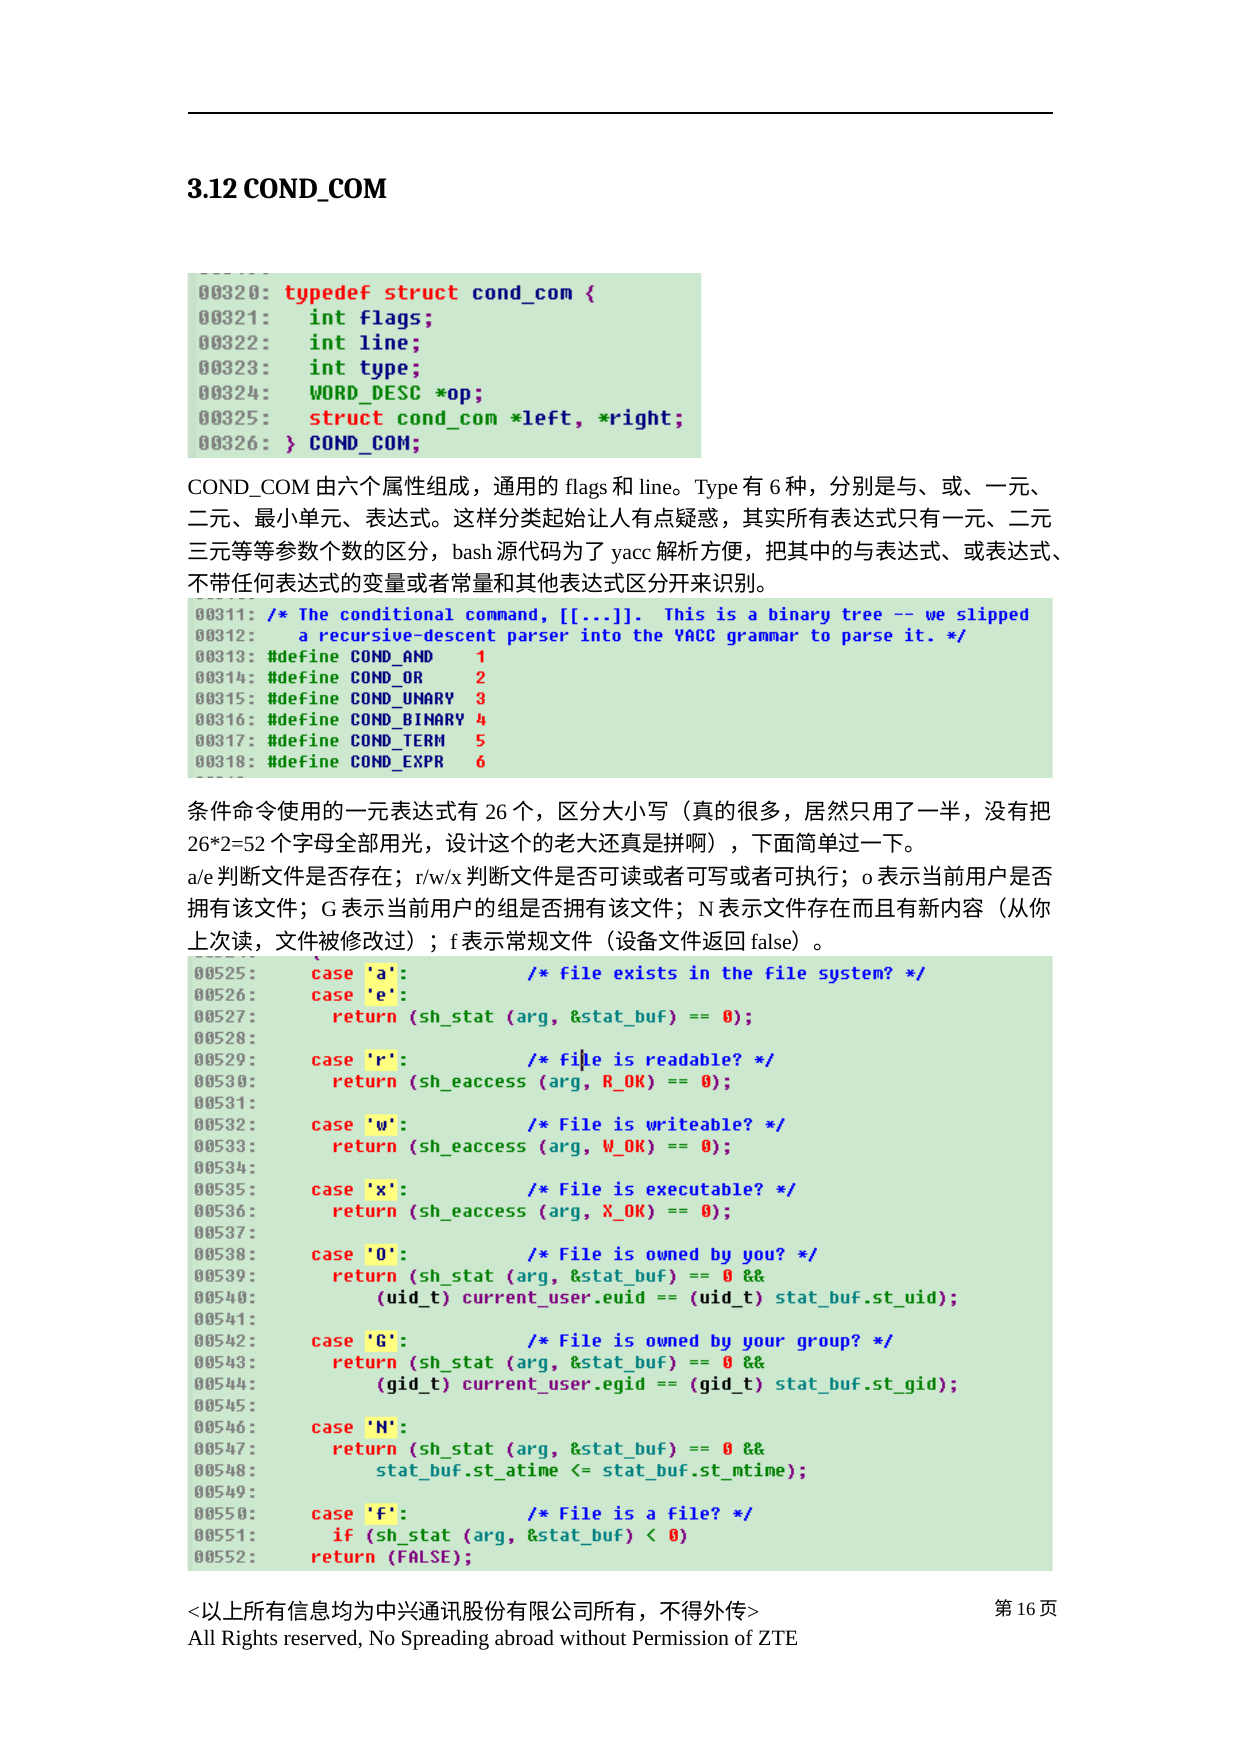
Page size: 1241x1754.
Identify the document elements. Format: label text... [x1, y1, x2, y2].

picture [187, 273, 702, 458]
text a/e判断文件是否存在；r/w/x判断文件是否可读或者可写或者可执行；o表示当前用户是否拥有该文件；G表示当前用户的组是否拥有该文件；N表示文件存在而且有新内容（从你上次读，文件被修改过）；f表示常规文件（设备文件返回false）。 [187, 858, 1053, 956]
picture [187, 598, 1053, 778]
text COND_COM由六个属性组成，通用的flags和line。Type有6种，分别是与、或、一元、二元、最小单元、表达式。这样分类起始让人有点疑惑，其实所有表达式只有一元、二元、三元等等参数个数的区分，bash源代码为了yacc解析方便，把其中的与表达式、或表达式、不带任何表达式的变量或者常量和其他表达式区分开来识别。 [187, 468, 1053, 598]
subtitle 3.12 COND_COM [187, 157, 1053, 222]
text 条件命令使用的一元表达式有26个，区分大小写（真的很多，居然只用了一半，没有把26*2=52个字母全部用光，设计这个的老大还真是拼啊），下面简单过一下。 [187, 793, 1053, 858]
picture [187, 956, 1053, 1571]
